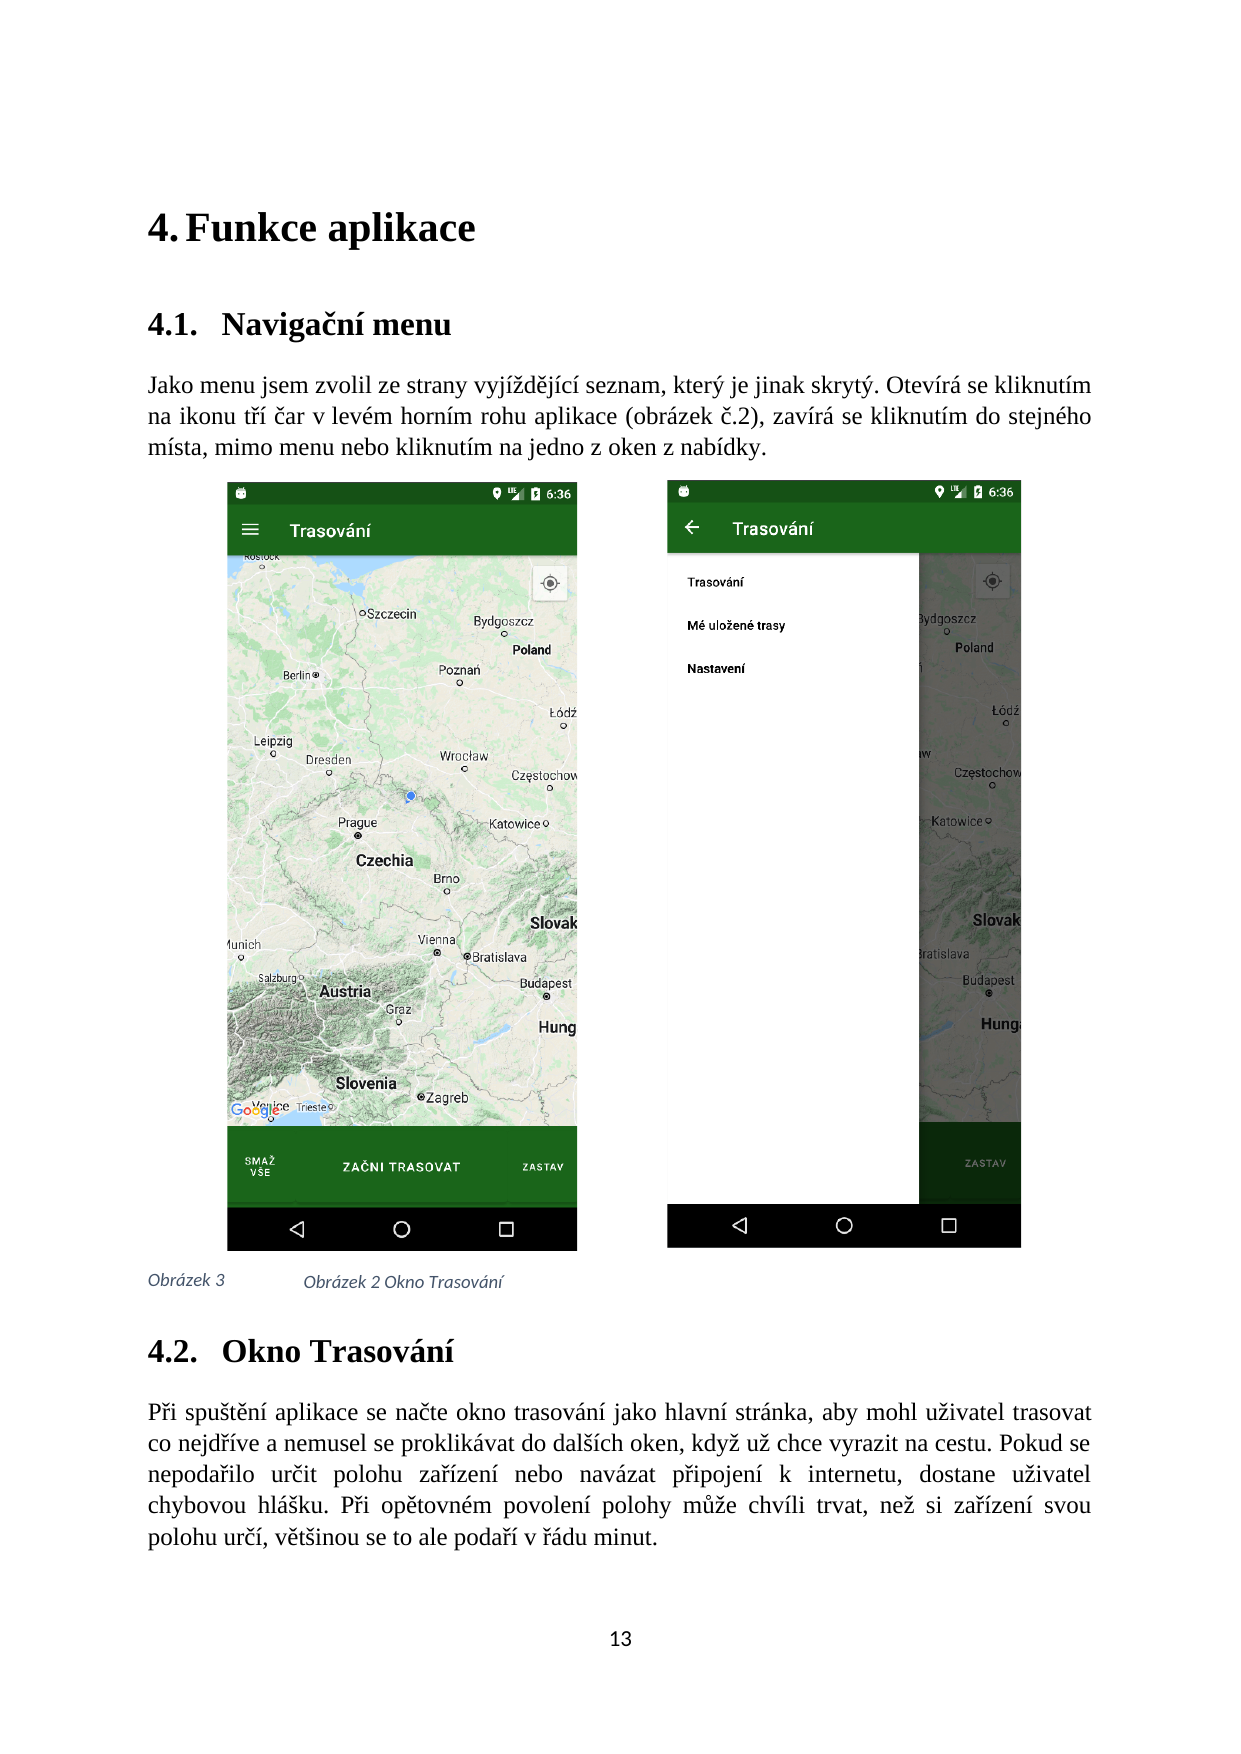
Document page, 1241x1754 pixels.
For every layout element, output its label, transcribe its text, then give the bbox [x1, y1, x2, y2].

text Jako menu jsem zvolil ze strany vyjíždějící seznam, který je jinak skrytý. Otevírá se kliknutím na ikonu tří čar v levém horním rohu aplikace (obrázek č.2), zavírá se kliknutím do stejného místa, mimo menu nebo kliknutím na jedno z oken z nabídky. [148, 370, 1092, 461]
picture [667, 480, 1022, 1248]
picture [227, 482, 578, 1251]
subtitle Navigační menu [148, 304, 1092, 342]
text Při spuštění aplikace se načte okno trasování jako hlavní stránka, aby mohl uživatel trasovat co nejdříve a nemusel se proklikávat do dalších oken, když už chce vyrazit na cestu. Pokud se nepodařilo určit polohu zařízení nebo navázat připojení k internetu, dostane uživatel chybovou hlášku. Při opětovném povolení polohy může chvíli trvat, než si zařízení svou polohu určí, většinou se to ale podaří v řádu minut. [148, 1397, 1092, 1550]
subtitle Okno Trasování [148, 1331, 1092, 1369]
subtitle Funkce aplikace [148, 202, 1092, 250]
